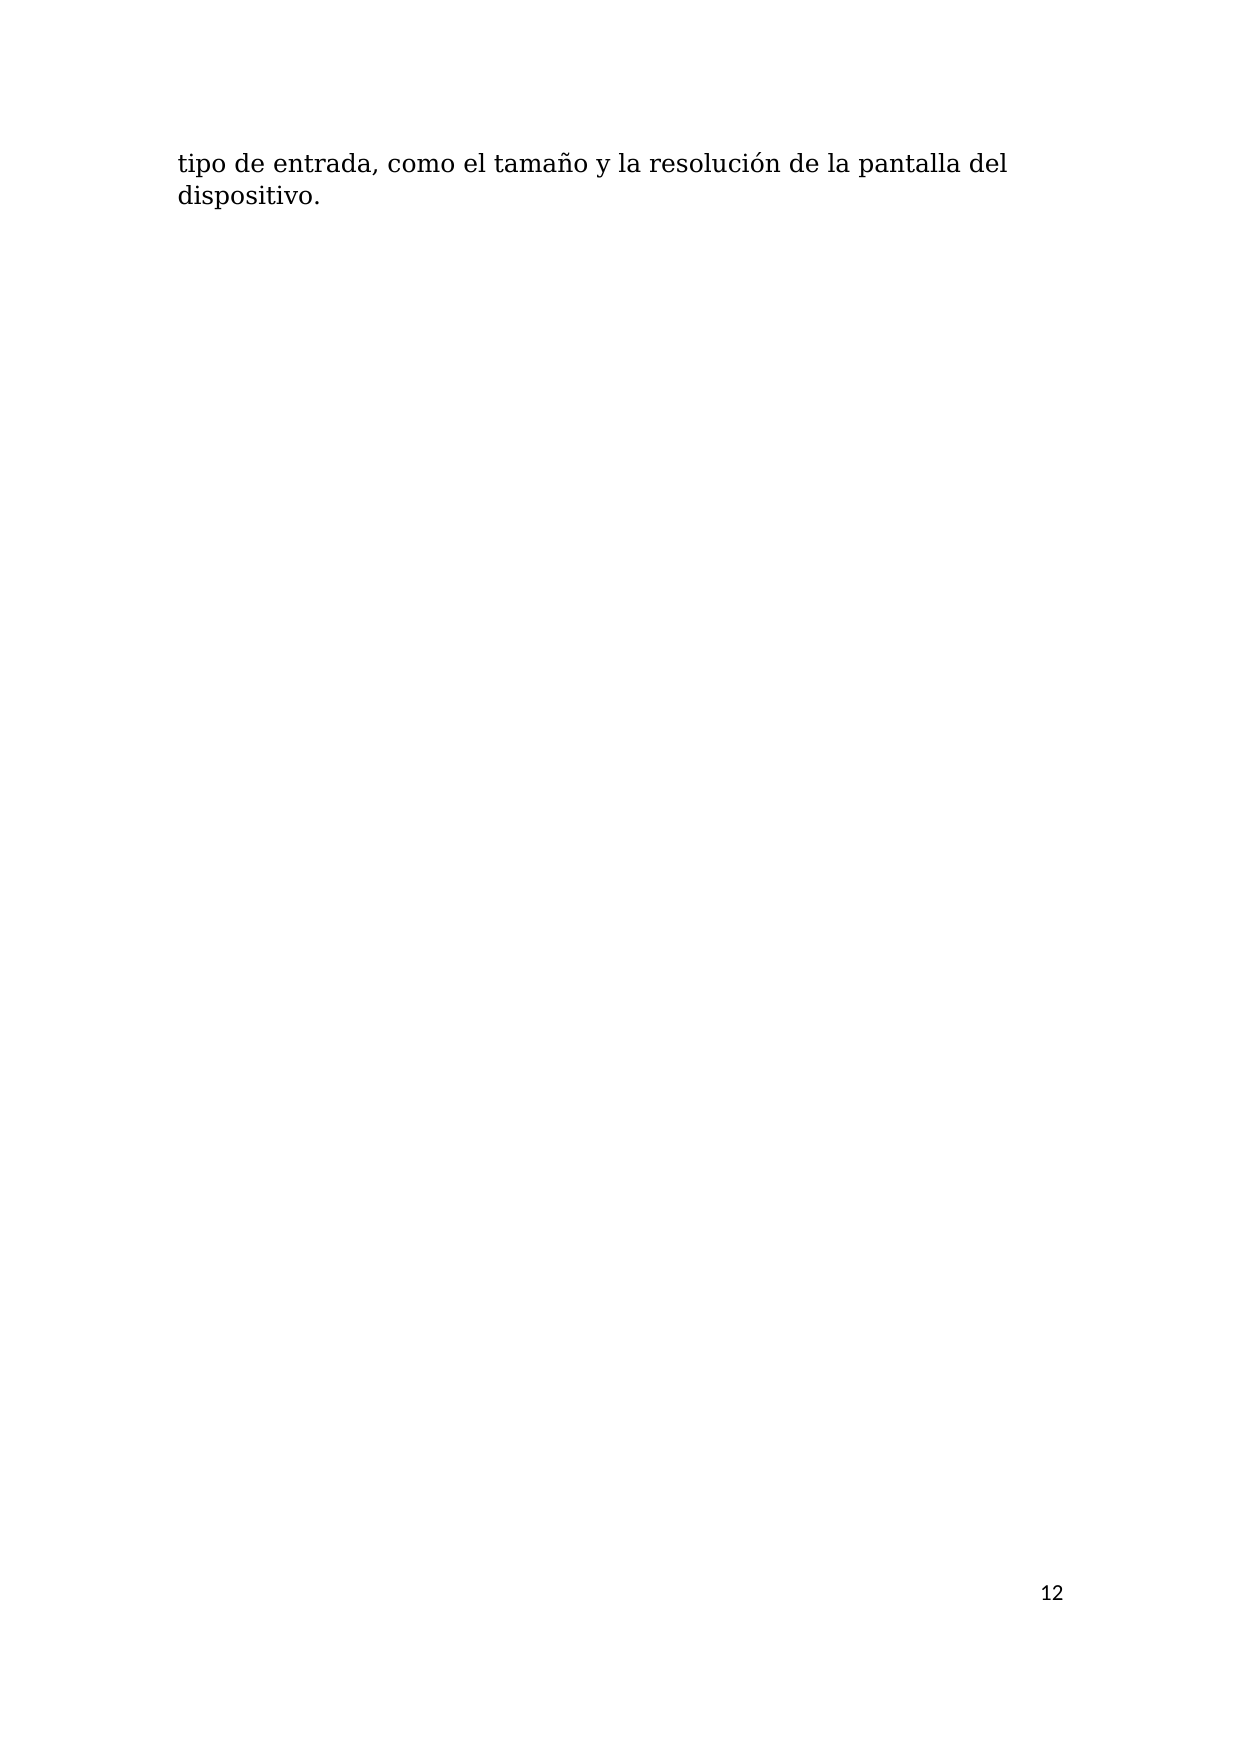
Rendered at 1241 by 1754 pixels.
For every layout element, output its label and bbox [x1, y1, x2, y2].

text [177, 148, 1063, 210]
